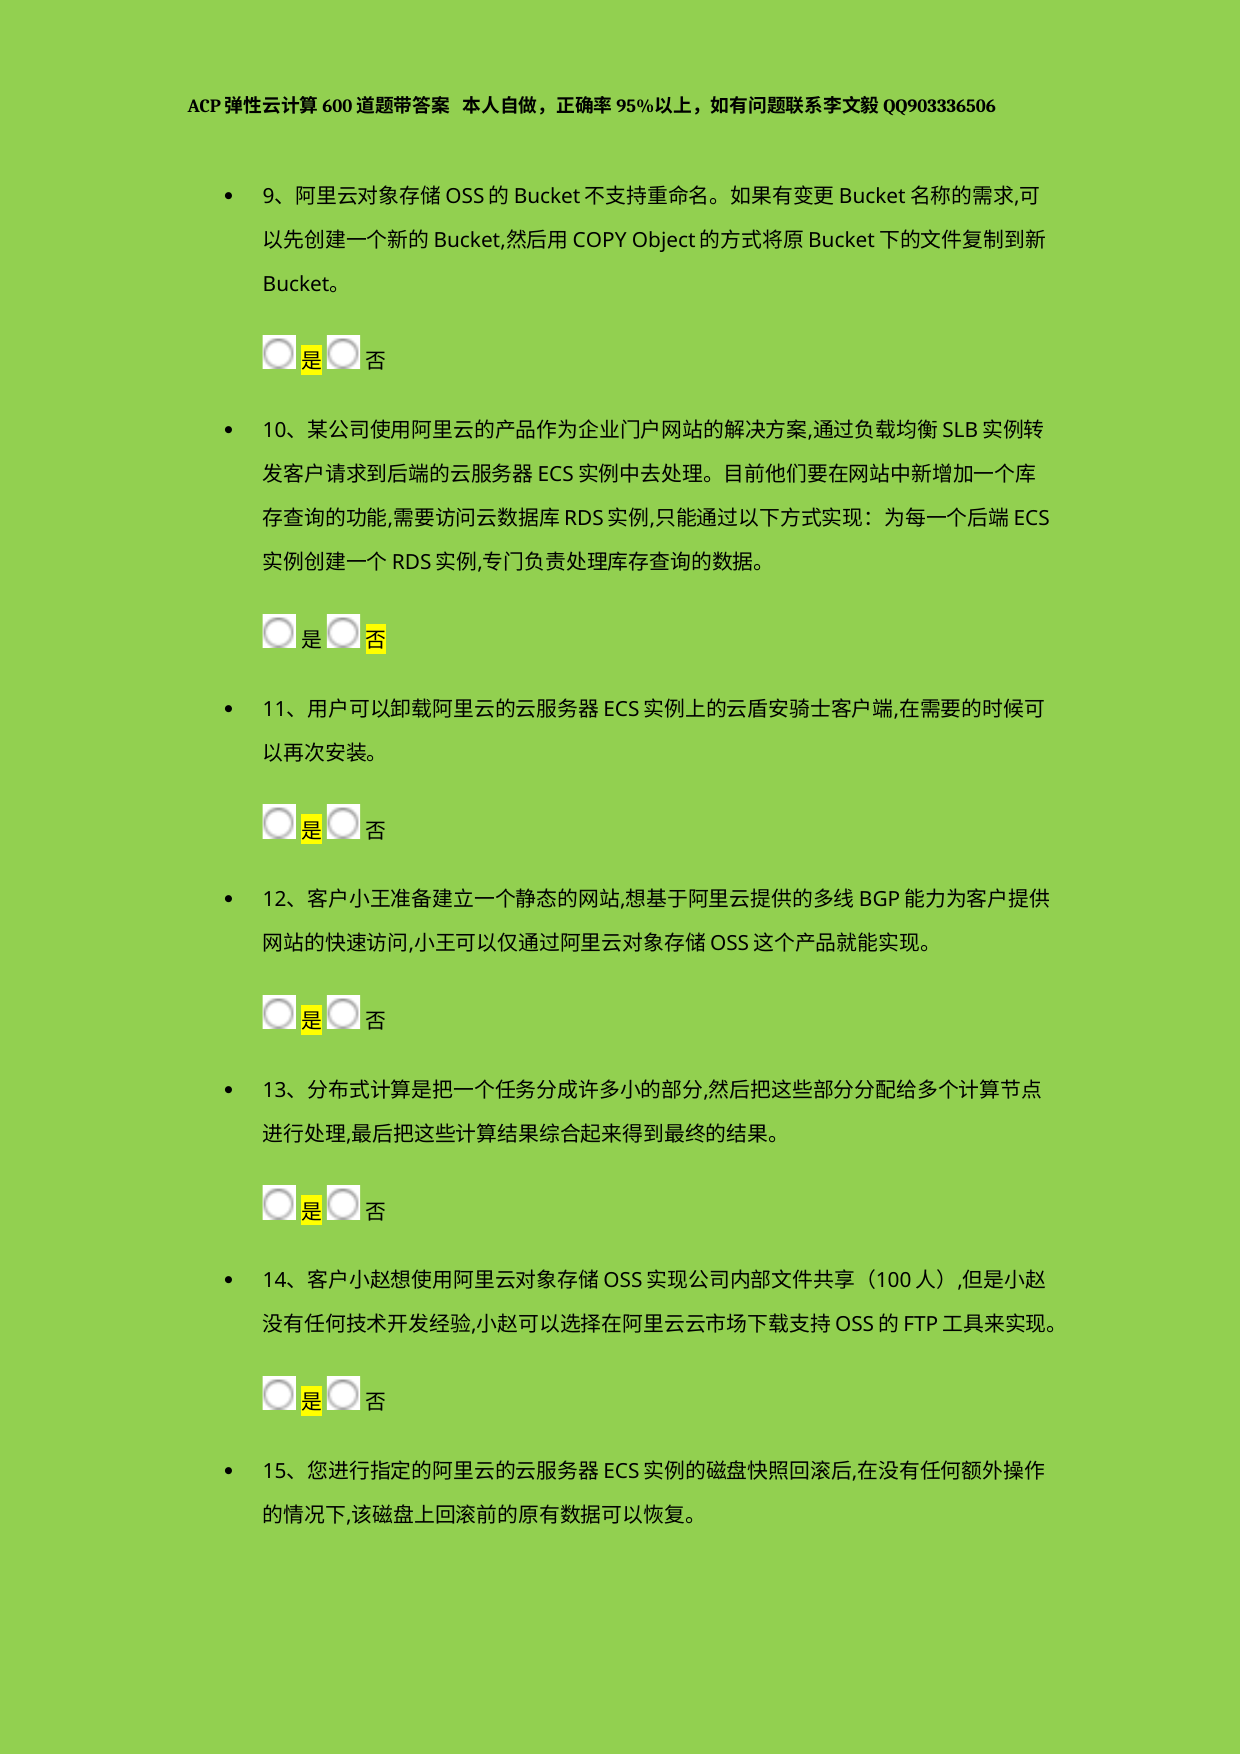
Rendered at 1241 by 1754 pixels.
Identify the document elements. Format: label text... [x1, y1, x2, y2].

picture [262, 614, 296, 648]
text 是 否 [262, 1374, 1053, 1418]
text 是 否 [262, 802, 1053, 847]
subtitle 12、客户小王准备建立一个静态的网站,想基于阿里云提供的多线BGP能力为客户提供网站的快速访问,小王可以仅通过阿里云对象存储OSS这个产品就能实现。 [225, 876, 1053, 964]
subtitle 9、阿里云对象存储OSS的Bucket不支持重命名。如果有变更Bucket名称的需求,可以先创建一个新的Bucket,然后用COPY Object的方式将原Bucket下的文件复制到新Bucket。 [225, 172, 1053, 304]
picture [326, 1185, 361, 1220]
text 是 否 [262, 1183, 1053, 1228]
text 是 否 [262, 993, 1053, 1037]
picture [262, 995, 296, 1029]
picture [262, 1376, 296, 1410]
picture [326, 614, 361, 648]
picture [326, 804, 361, 839]
subtitle 10、某公司使用阿里云的产品作为企业门户网站的解决方案,通过负载均衡SLB实例转发客户请求到后端的云服务器ECS实例中去处理。目前他们要在网站中新增加一个库存查询的功能,需要访问云数据库RDS实例,只能通过以下方式实现：为每一个后端ECS实例创建一个RDS实例,专门负责处理库存查询的数据。 [225, 407, 1053, 583]
text 是 否 [262, 333, 1053, 377]
subtitle 13、分布式计算是把一个任务分成许多小的部分,然后把这些部分分配给多个计算节点进行处理,最后把这些计算结果综合起来得到最终的结果。 [225, 1066, 1053, 1154]
text 是 否 [262, 612, 1053, 656]
picture [326, 335, 361, 369]
picture [326, 995, 361, 1029]
subtitle 11、用户可以卸载阿里云的云服务器ECS实例上的云盾安骑士客户端,在需要的时候可以再次安装。 [225, 685, 1053, 773]
picture [262, 804, 296, 839]
picture [262, 335, 296, 369]
subtitle 15、您进行指定的阿里云的云服务器ECS实例的磁盘快照回滚后,在没有任何额外操作的情况下,该磁盘上回滚前的原有数据可以恢复。 [225, 1447, 1053, 1535]
picture [326, 1376, 361, 1410]
subtitle 14、客户小赵想使用阿里云对象存储OSS实现公司内部文件共享（100人）,但是小赵没有任何技术开发经验,小赵可以选择在阿里云云市场下载支持OSS的FTP工具来实现。 [225, 1257, 1053, 1345]
picture [262, 1185, 296, 1220]
